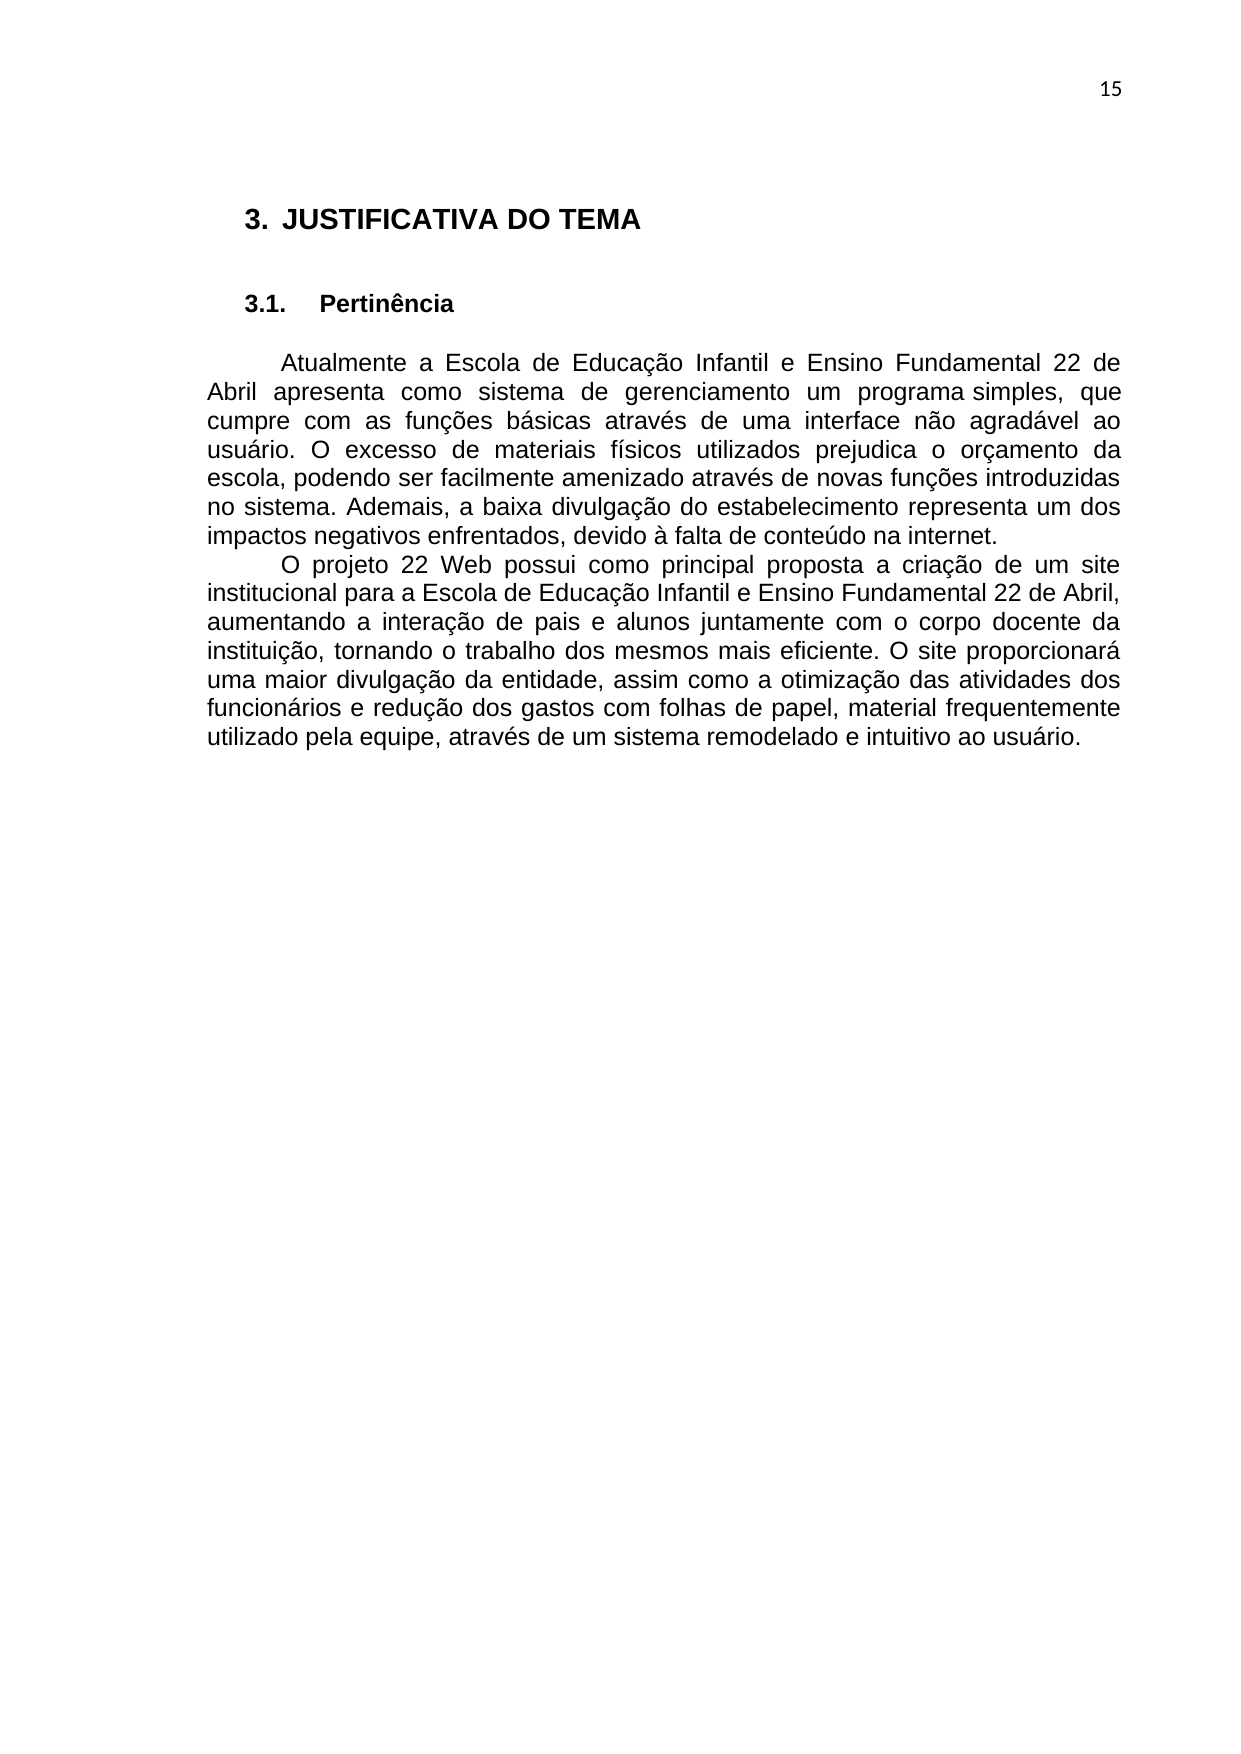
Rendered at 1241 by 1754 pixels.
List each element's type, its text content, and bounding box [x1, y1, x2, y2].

text O projeto 22 Web possui como principal proposta a criação de um site institucional para a Escola de Educação Infantil e Ensino Fundamental 22 de Abril, aumentando a interação de pais e alunos juntamente com o corpo docente da instituição, tornando o trabalho dos mesmos mais eficiente. O site proporcionará uma maior divulgação da entidade, assim como a otimização das atividades dos funcionários e redução dos gastos com folhas de papel, material frequentemente utilizado pela equipe, através de um sistema remodelado e intuitivo ao usuário. [207, 550, 1122, 751]
subtitle Pertinência [244, 289, 1122, 318]
subtitle JUSTIFICATIVA DO TEMA [244, 202, 1122, 236]
text Atualmente a Escola de Educação Infantil e Ensino Fundamental 22 de Abril apresenta como sistema de gerenciamento um programa simples, que cumpre com as funções básicas através de uma interface não agradável ao usuário. O excesso de materiais físicos utilizados prejudica o orçamento da escola, podendo ser facilmente amenizado através de novas funções introduzidas no sistema. Ademais, a baixa divulgação do estabelecimento representa um dos impactos negativos enfrentados, devido à falta de conteúdo na internet. [207, 348, 1122, 550]
